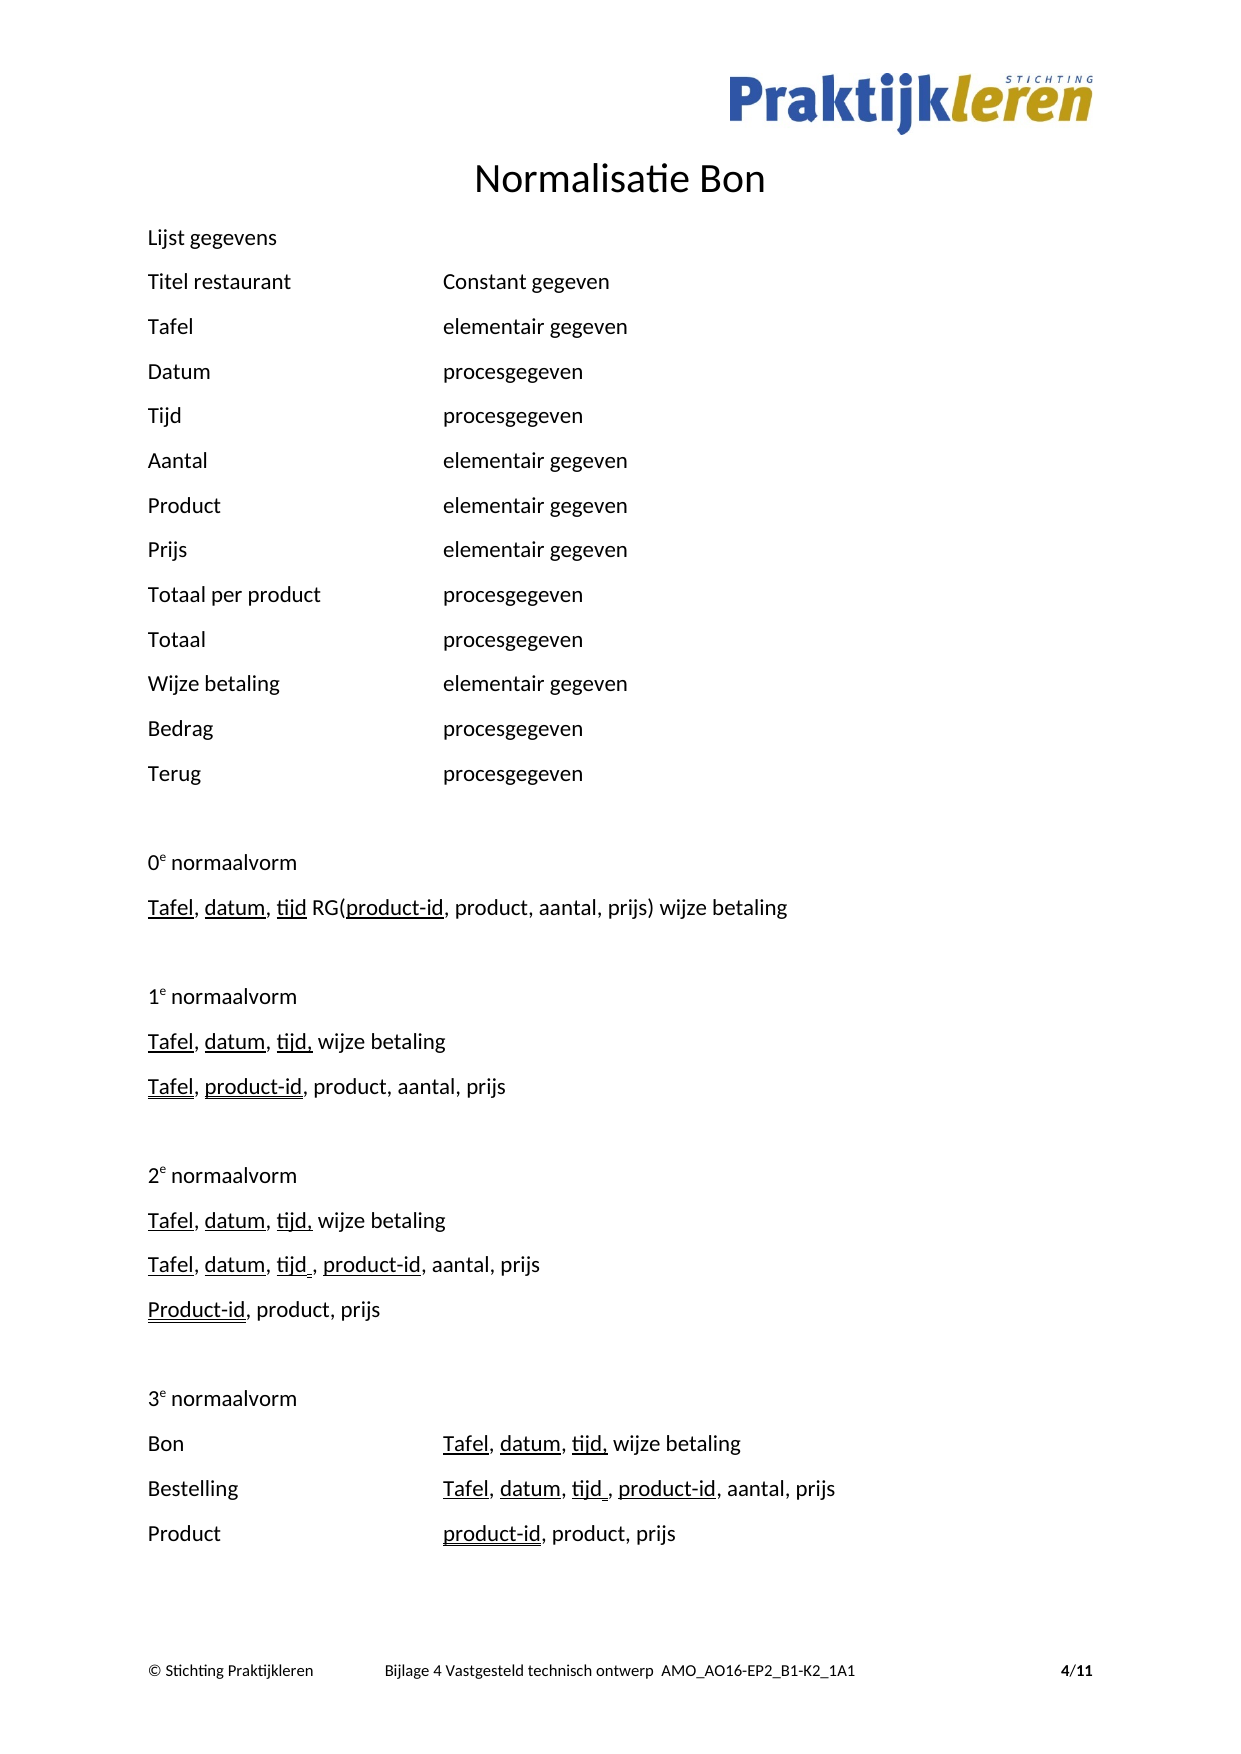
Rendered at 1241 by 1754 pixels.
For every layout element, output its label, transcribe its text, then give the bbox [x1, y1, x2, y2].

text Titel restaurant Constant gegeven [148, 267, 1093, 295]
text Tijd procesgegeven [148, 401, 1093, 429]
subtitle Normalisatie Bon [148, 152, 1093, 203]
text Prijs elementair gegeven [148, 536, 1093, 563]
text Totaal per product procesgegeven [148, 580, 1093, 608]
text 0e normaalvorm [148, 848, 1093, 876]
text Bedrag procesgegeven [148, 714, 1093, 742]
text Tafel, product-id, product, aantal, prijs [148, 1072, 1093, 1100]
text Wijze betaling elementair gegeven [148, 669, 1093, 698]
text 3e normaalvorm [148, 1384, 1093, 1413]
text Bestelling Tafel, datum, tijd , product-id, aantal, prijs [148, 1474, 1093, 1502]
text Tafel elementair gegeven [148, 312, 1093, 340]
text Aantal elementair gegeven [148, 446, 1093, 474]
text 2e normaalvorm [148, 1161, 1093, 1189]
text Tafel, datum, tijd RG(product-id, product, aantal, prijs) wijze betaling [148, 893, 1093, 921]
text 1e normaalvorm [148, 982, 1093, 1010]
text Tafel, datum, tijd, wijze betaling [148, 1206, 1093, 1234]
text Terug procesgegeven [148, 759, 1093, 787]
text Lijst gegevens [148, 223, 1093, 251]
text Tafel, datum, tijd , product-id, aantal, prijs [148, 1251, 1093, 1278]
text Totaal procesgegeven [148, 625, 1093, 653]
picture [730, 73, 1093, 135]
text Product product-id, product, prijs [148, 1519, 1093, 1547]
text Tafel, datum, tijd, wijze betaling [148, 1027, 1093, 1055]
text Bon Tafel, datum, tijd, wijze betaling [148, 1429, 1093, 1457]
text Product elementair gegeven [148, 491, 1093, 519]
text Product-id, product, prijs [148, 1295, 1093, 1323]
text Datum procesgegeven [148, 357, 1093, 385]
